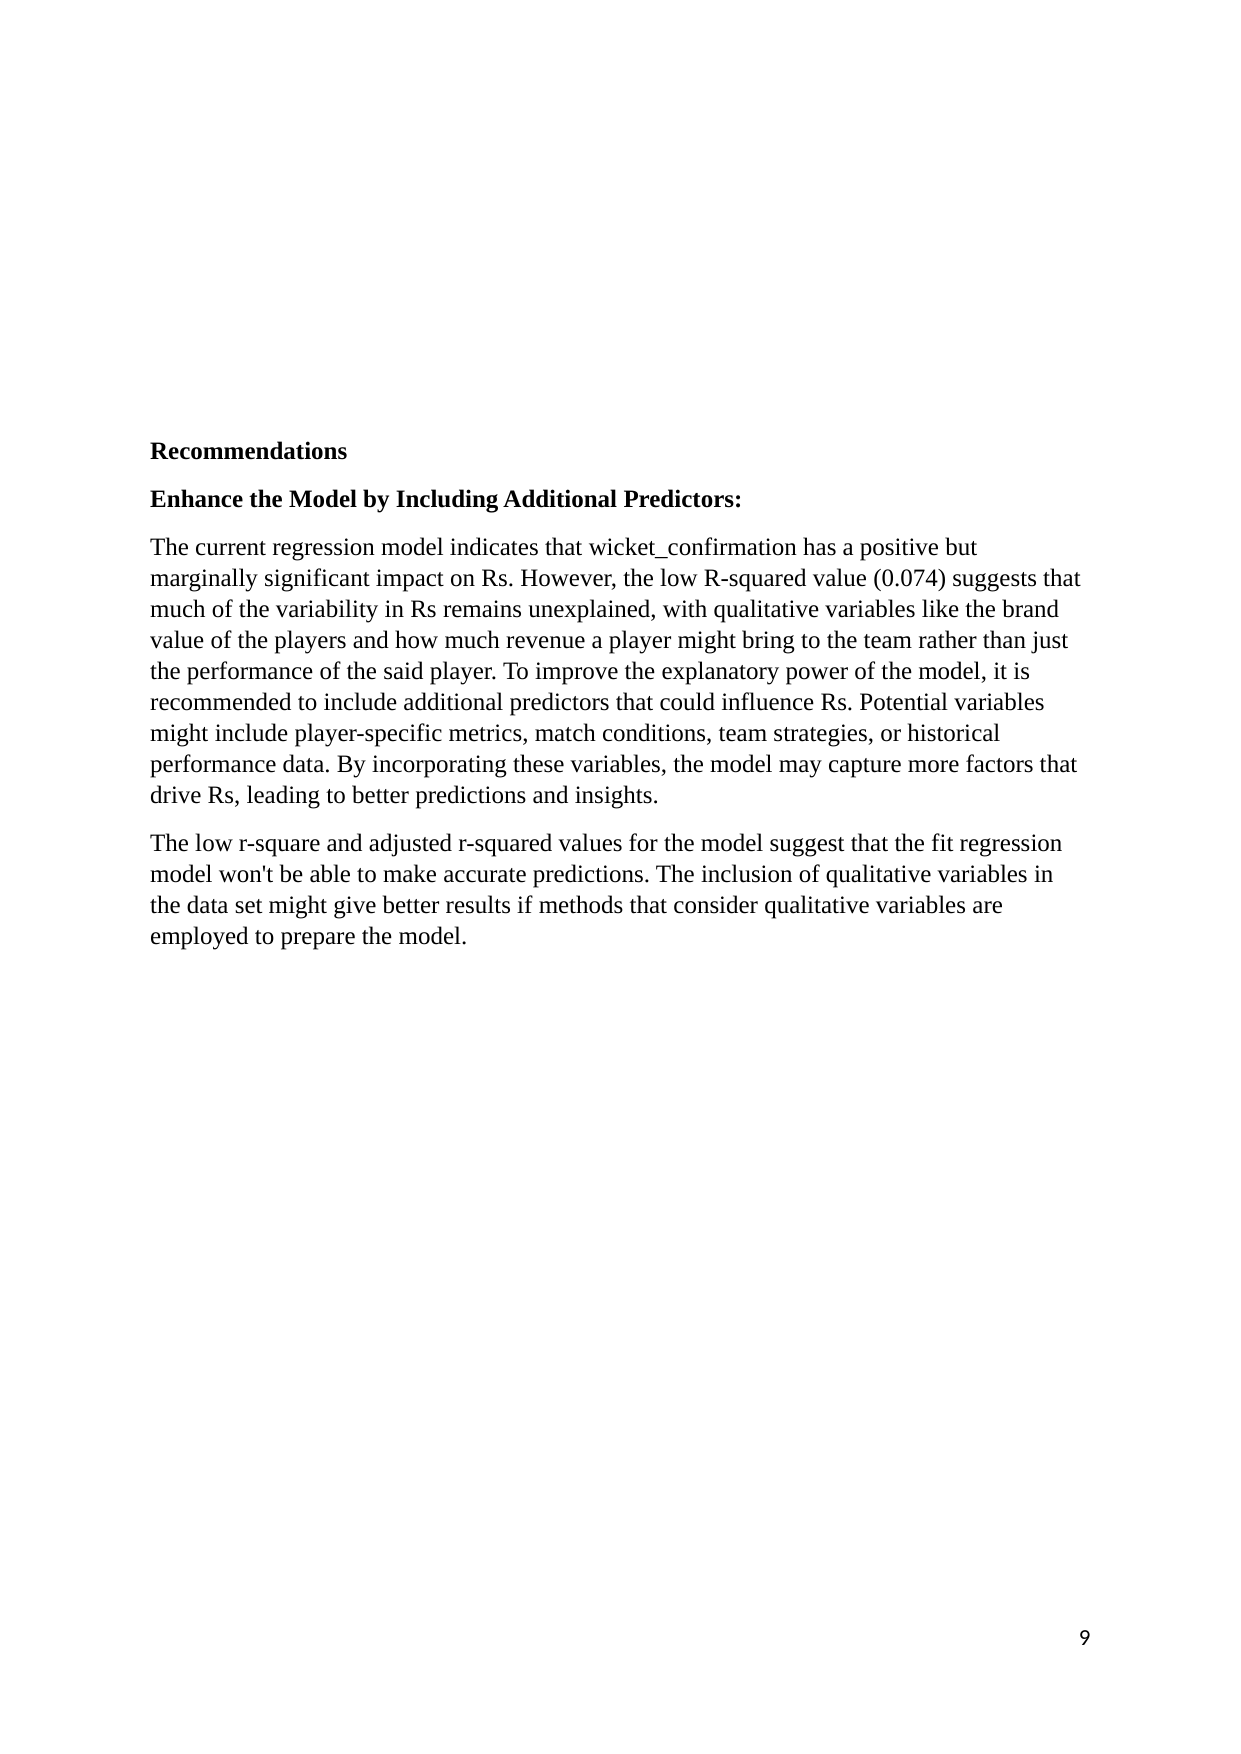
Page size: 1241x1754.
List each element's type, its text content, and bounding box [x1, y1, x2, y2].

text Recommendations [150, 436, 1090, 465]
text Enhance the Model by Including Additional Predictors: [150, 484, 1090, 513]
text The low r-square and adjusted r-squared values for the model suggest that the fit regression model won't be able to make accurate predictions. The inclusion of qualitative variables in the data set might give better results if methods that consider qualitative variables are employed to prepare the model. [150, 828, 1090, 949]
text The current regression model indicates that wicket_confirmation has a positive but marginally significant impact on Rs. However, the low R-squared value (0.074) suggests that much of the variability in Rs remains unexplained, with qualitative variables like the brand value of the players and how much revenue a player might bring to the team rather than just the performance of the said player. To improve the explanatory power of the model, it is recommended to include additional predictors that could influence Rs. Potential variables might include player-specific metrics, match conditions, team strategies, or historical performance data. By incorporating these variables, the model may capture more factors that drive Rs, leading to better predictions and insights. [150, 532, 1090, 809]
